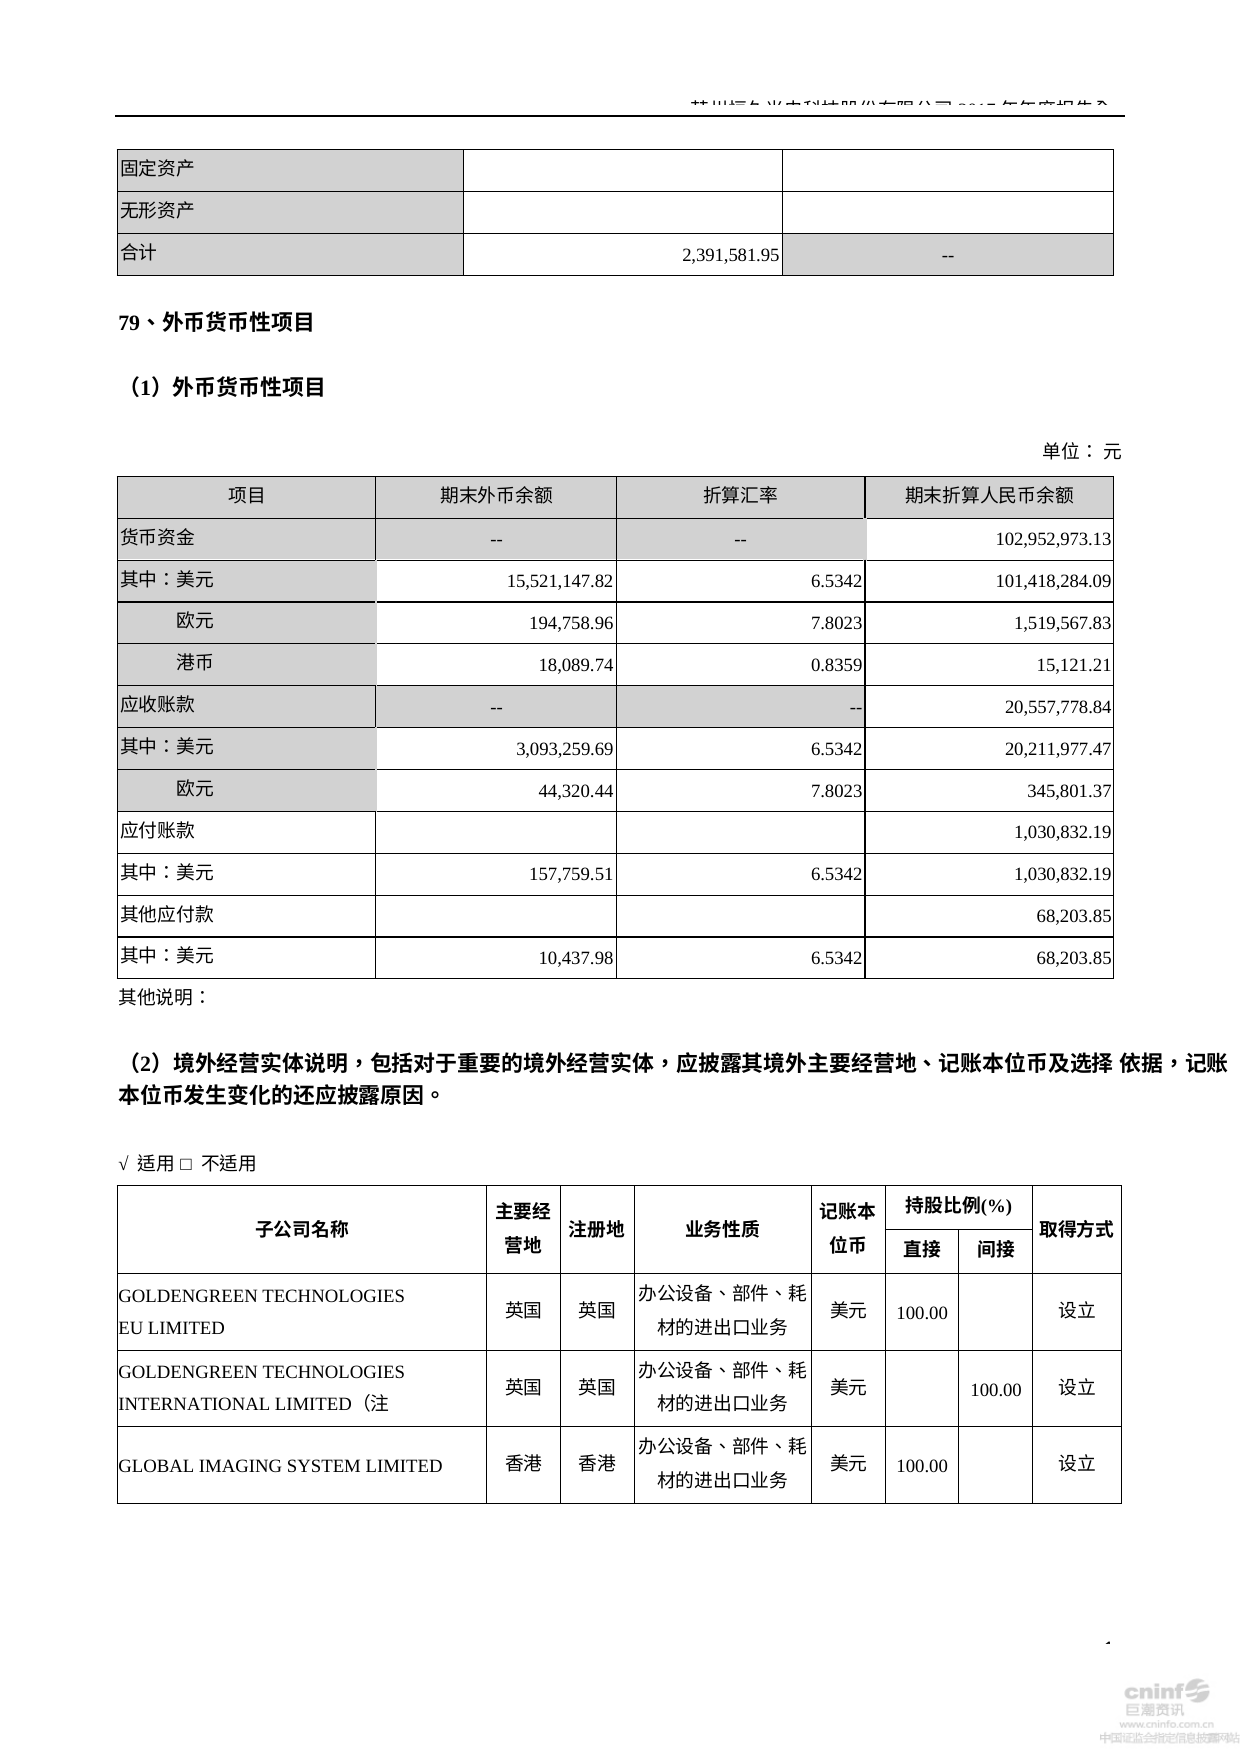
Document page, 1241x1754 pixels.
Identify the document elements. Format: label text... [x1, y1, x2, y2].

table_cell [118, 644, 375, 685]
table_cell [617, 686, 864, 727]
subtitle （2）境外经营实体说明，包括对于重要的境外经营实体，应披露其境外主要经营地、记账本位币及选择 依据，记账本位币发生变化的还应披露原因。 [118, 1048, 1240, 1110]
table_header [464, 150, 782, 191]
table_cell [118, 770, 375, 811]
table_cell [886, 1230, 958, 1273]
subtitle （1）外币货币性项目 [118, 372, 1240, 401]
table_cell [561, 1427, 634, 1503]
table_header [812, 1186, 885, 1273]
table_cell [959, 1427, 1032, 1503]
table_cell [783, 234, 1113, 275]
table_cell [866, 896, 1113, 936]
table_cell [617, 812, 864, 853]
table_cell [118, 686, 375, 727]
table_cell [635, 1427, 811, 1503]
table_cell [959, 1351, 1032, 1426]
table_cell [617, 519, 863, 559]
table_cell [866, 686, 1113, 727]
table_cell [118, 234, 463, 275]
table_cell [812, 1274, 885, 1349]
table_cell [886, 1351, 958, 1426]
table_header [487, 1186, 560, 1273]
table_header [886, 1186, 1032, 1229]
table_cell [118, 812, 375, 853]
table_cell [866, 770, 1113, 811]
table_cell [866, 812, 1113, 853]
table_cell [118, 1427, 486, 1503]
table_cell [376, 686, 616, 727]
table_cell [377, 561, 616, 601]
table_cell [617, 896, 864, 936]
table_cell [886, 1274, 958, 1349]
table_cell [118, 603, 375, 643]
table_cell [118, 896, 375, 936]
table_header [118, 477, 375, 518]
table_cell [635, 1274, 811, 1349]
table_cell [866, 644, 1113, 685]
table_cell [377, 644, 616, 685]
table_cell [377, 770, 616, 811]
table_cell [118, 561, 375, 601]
text 单位： 元 [102, 439, 1122, 464]
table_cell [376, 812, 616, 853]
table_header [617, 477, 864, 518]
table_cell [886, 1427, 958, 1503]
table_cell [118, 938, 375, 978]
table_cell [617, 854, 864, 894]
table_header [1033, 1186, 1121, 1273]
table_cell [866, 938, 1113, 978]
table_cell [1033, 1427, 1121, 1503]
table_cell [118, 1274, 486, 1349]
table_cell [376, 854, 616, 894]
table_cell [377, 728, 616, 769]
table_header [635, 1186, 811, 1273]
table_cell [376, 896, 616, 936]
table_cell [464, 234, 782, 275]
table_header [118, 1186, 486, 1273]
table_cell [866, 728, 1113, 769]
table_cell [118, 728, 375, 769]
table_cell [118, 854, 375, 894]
picture [1099, 1673, 1241, 1754]
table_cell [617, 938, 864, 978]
subtitle 79、外币货币性项目 [118, 307, 1240, 337]
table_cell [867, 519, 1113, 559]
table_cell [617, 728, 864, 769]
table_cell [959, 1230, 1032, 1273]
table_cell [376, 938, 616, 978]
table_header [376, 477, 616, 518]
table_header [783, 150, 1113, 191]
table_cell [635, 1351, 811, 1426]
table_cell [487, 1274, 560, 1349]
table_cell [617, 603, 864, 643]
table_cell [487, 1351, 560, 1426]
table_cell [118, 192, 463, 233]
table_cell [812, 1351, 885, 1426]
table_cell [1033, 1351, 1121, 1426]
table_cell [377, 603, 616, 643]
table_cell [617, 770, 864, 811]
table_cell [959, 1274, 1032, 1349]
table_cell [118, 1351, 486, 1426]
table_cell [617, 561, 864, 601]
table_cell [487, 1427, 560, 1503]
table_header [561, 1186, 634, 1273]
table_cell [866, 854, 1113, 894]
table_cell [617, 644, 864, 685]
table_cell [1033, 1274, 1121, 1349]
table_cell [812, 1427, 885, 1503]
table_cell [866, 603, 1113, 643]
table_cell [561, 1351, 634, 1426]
text 其他说明： [118, 985, 1240, 1010]
text √ 适用 □ 不适用 [118, 1150, 1240, 1176]
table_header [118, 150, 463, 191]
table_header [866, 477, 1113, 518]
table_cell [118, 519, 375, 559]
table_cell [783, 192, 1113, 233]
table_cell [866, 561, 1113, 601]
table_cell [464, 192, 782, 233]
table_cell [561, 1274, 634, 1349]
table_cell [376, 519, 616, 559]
